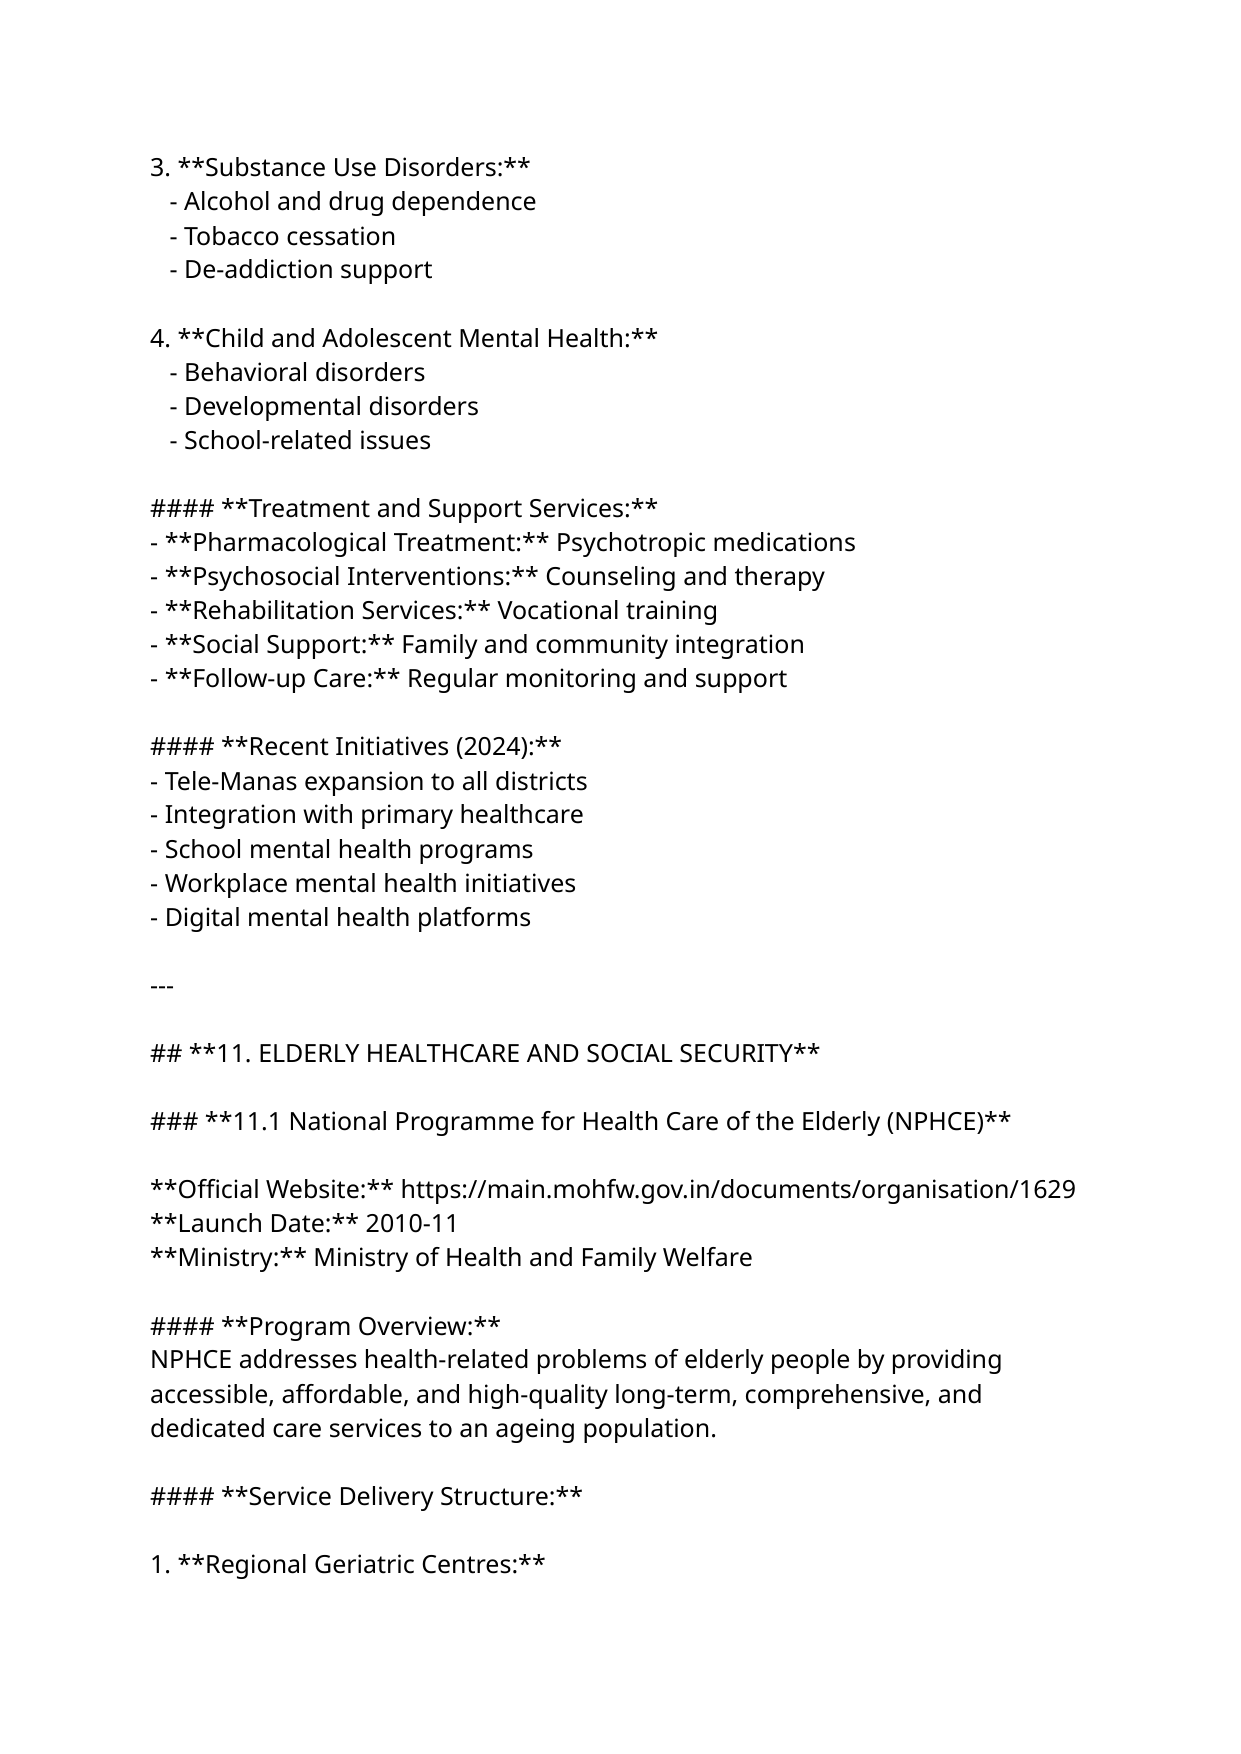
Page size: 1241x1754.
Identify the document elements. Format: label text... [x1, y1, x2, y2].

text - Developmental disorders [150, 388, 1090, 422]
text ## **11. ELDERLY HEALTHCARE AND SOCIAL SECURITY** [150, 1036, 1090, 1070]
text **Official Website:** https://main.mohfw.gov.in/documents/organisation/1629 [150, 1172, 1090, 1206]
text - **Follow-up Care:** Regular monitoring and support [150, 661, 1090, 695]
text - Tobacco cessation [150, 218, 1090, 252]
text - Workplace mental health initiatives [150, 865, 1090, 899]
text 1. **Regional Geriatric Centres:** [150, 1547, 1090, 1581]
text NPHCE addresses health-related problems of elderly people by providing accessible, affordable, and high-quality long-term, comprehensive, and dedicated care services to an ageing population. [150, 1342, 1090, 1444]
text #### **Recent Initiatives (2024):** [150, 729, 1090, 763]
text 3. **Substance Use Disorders:** [150, 150, 1090, 184]
text **Ministry:** Ministry of Health and Family Welfare [150, 1240, 1090, 1274]
text - Integration with primary healthcare [150, 797, 1090, 831]
text - Digital mental health platforms [150, 899, 1090, 933]
text - School-related issues [150, 422, 1090, 457]
text - Behavioral disorders [150, 354, 1090, 388]
text - **Pharmacological Treatment:** Psychotropic medications [150, 525, 1090, 559]
text **Launch Date:** 2010-11 [150, 1206, 1090, 1240]
text - Tele-Manas expansion to all districts [150, 763, 1090, 797]
text #### **Treatment and Support Services:** [150, 491, 1090, 525]
text - **Psychosocial Interventions:** Counseling and therapy [150, 559, 1090, 593]
text - **Rehabilitation Services:** Vocational training [150, 593, 1090, 627]
text - **Social Support:** Family and community integration [150, 627, 1090, 661]
text ### **11.1 National Programme for Health Care of the Elderly (NPHCE)** [150, 1104, 1090, 1138]
text #### **Service Delivery Structure:** [150, 1478, 1090, 1512]
text - De-addiction support [150, 252, 1090, 286]
text - School mental health programs [150, 831, 1090, 865]
text #### **Program Overview:** [150, 1308, 1090, 1342]
text - Alcohol and drug dependence [150, 184, 1090, 218]
text --- [150, 967, 1090, 1002]
text 4. **Child and Adolescent Mental Health:** [150, 320, 1090, 354]
